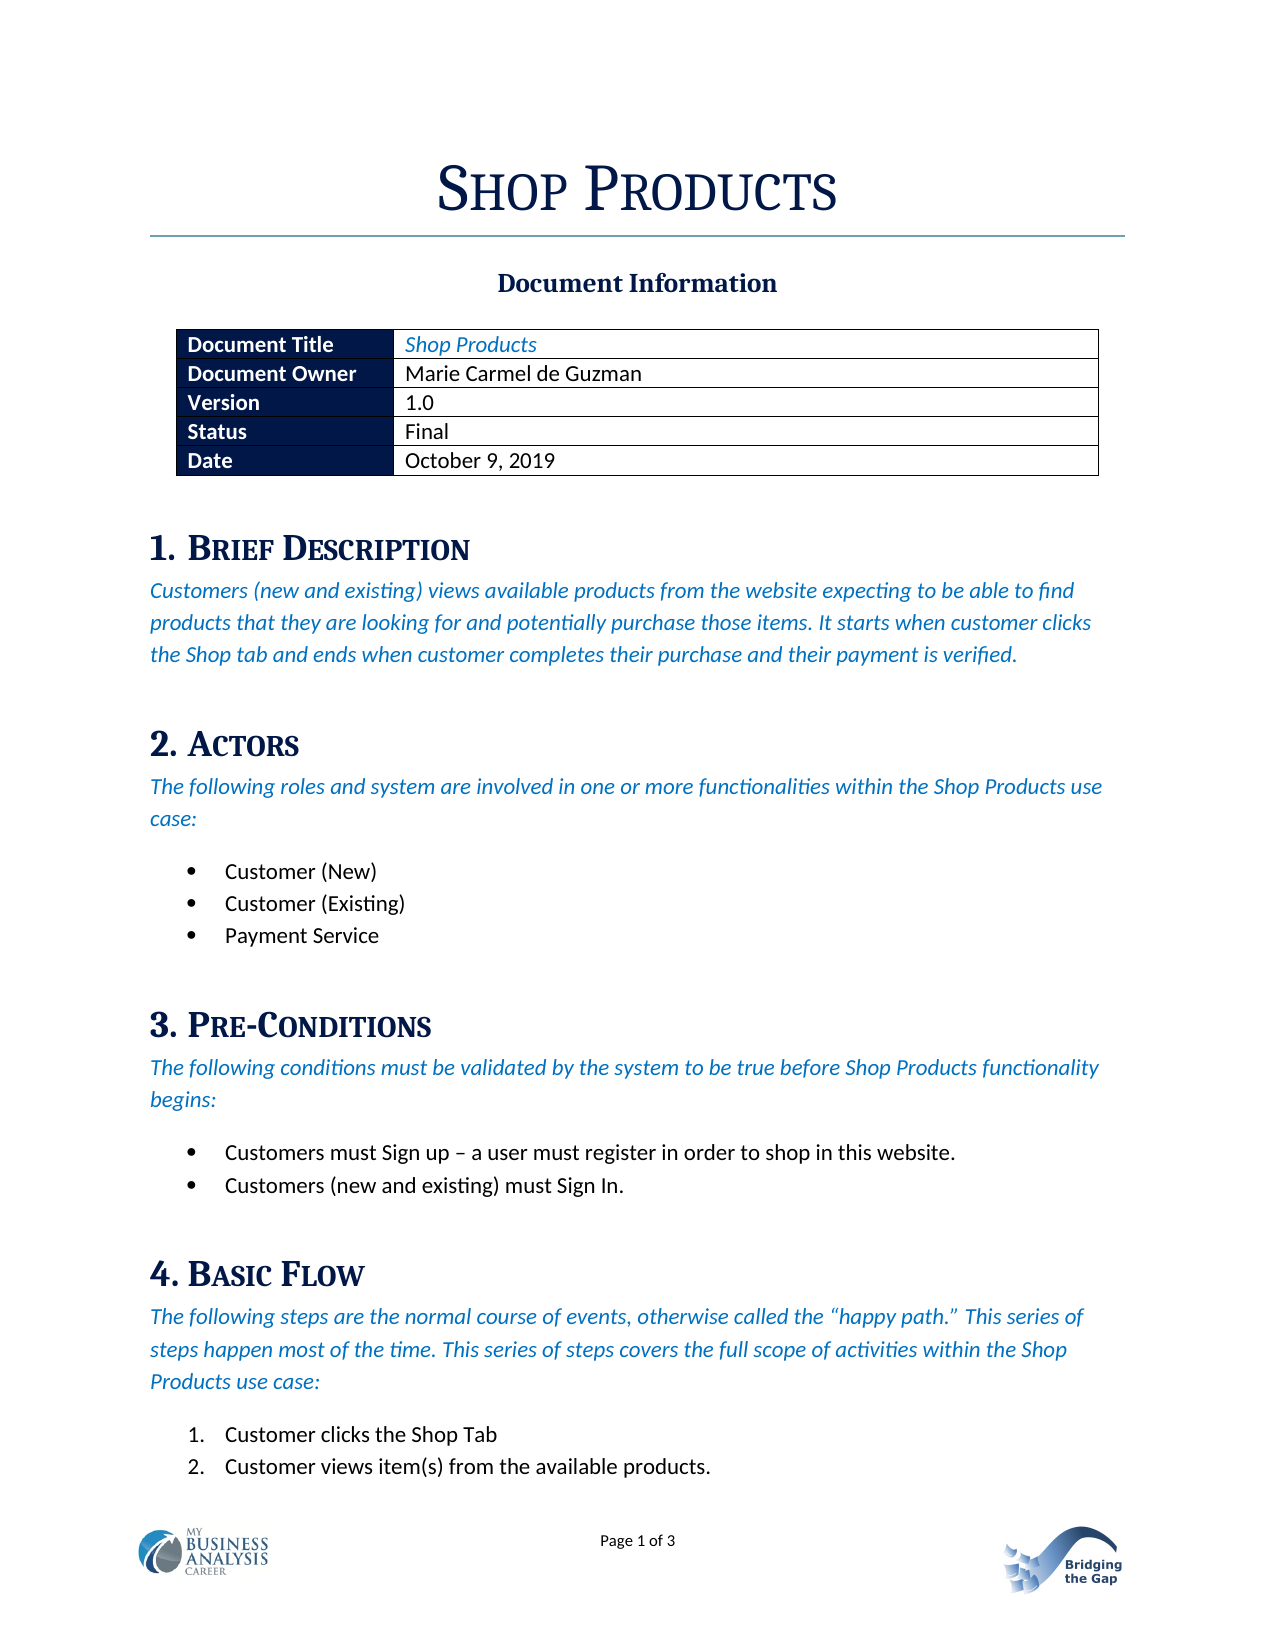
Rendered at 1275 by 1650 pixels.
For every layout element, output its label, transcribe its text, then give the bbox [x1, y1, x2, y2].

table_header Document Title [177, 330, 393, 358]
list Customers (new and existing) must Sign In. [187, 1171, 1125, 1199]
text Customers (new and existing) views available products from the website expecting to be able to find products that they are looking for and potentially purchase those items. It starts when customer clicks the Shop tab and ends when customer completes their purchase and their payment is verified. [150, 576, 1125, 668]
list Customer clicks the Shop Tab [187, 1420, 1125, 1448]
text The following conditions must be validated by the system to be true before Shop Products functionality begins: [150, 1053, 1125, 1113]
table_cell Version [177, 388, 393, 416]
subtitle Brief Description [150, 526, 1125, 569]
subtitle Basic Flow [150, 1253, 1125, 1296]
subtitle Actors [150, 722, 1125, 766]
table_header Shop Products [394, 330, 1098, 358]
table_cell Status [177, 417, 393, 445]
table_cell Final [394, 417, 1098, 445]
text The following roles and system are involved in one or more functionalities within the Shop Products use case: [150, 772, 1125, 832]
title Shop Products [150, 150, 1125, 235]
list Customer (Existing) [187, 889, 1125, 917]
picture [132, 1524, 272, 1574]
table_cell Document Owner [177, 359, 393, 387]
table_cell Marie Carmel de Guzman [394, 359, 1098, 387]
list Customer views item(s) from the available products. [187, 1452, 1125, 1480]
table_cell 1.0 [394, 388, 1098, 416]
list Customer (New) [187, 857, 1125, 885]
table_cell October 9, 2019 [394, 446, 1098, 475]
list Payment Service [187, 922, 1125, 949]
subtitle Document Information [150, 268, 1125, 299]
list Customers must Sign up – a user must register in order to shop in this website. [187, 1138, 1125, 1167]
text The following steps are the normal course of events, otherwise called the “happy path.” This series of steps happen most of the time. This series of steps covers the full scope of activities within the Shop Products use case: [150, 1302, 1125, 1395]
table_cell Date [177, 446, 393, 475]
picture [1001, 1525, 1124, 1597]
subtitle Pre-Conditions [150, 1004, 1125, 1047]
